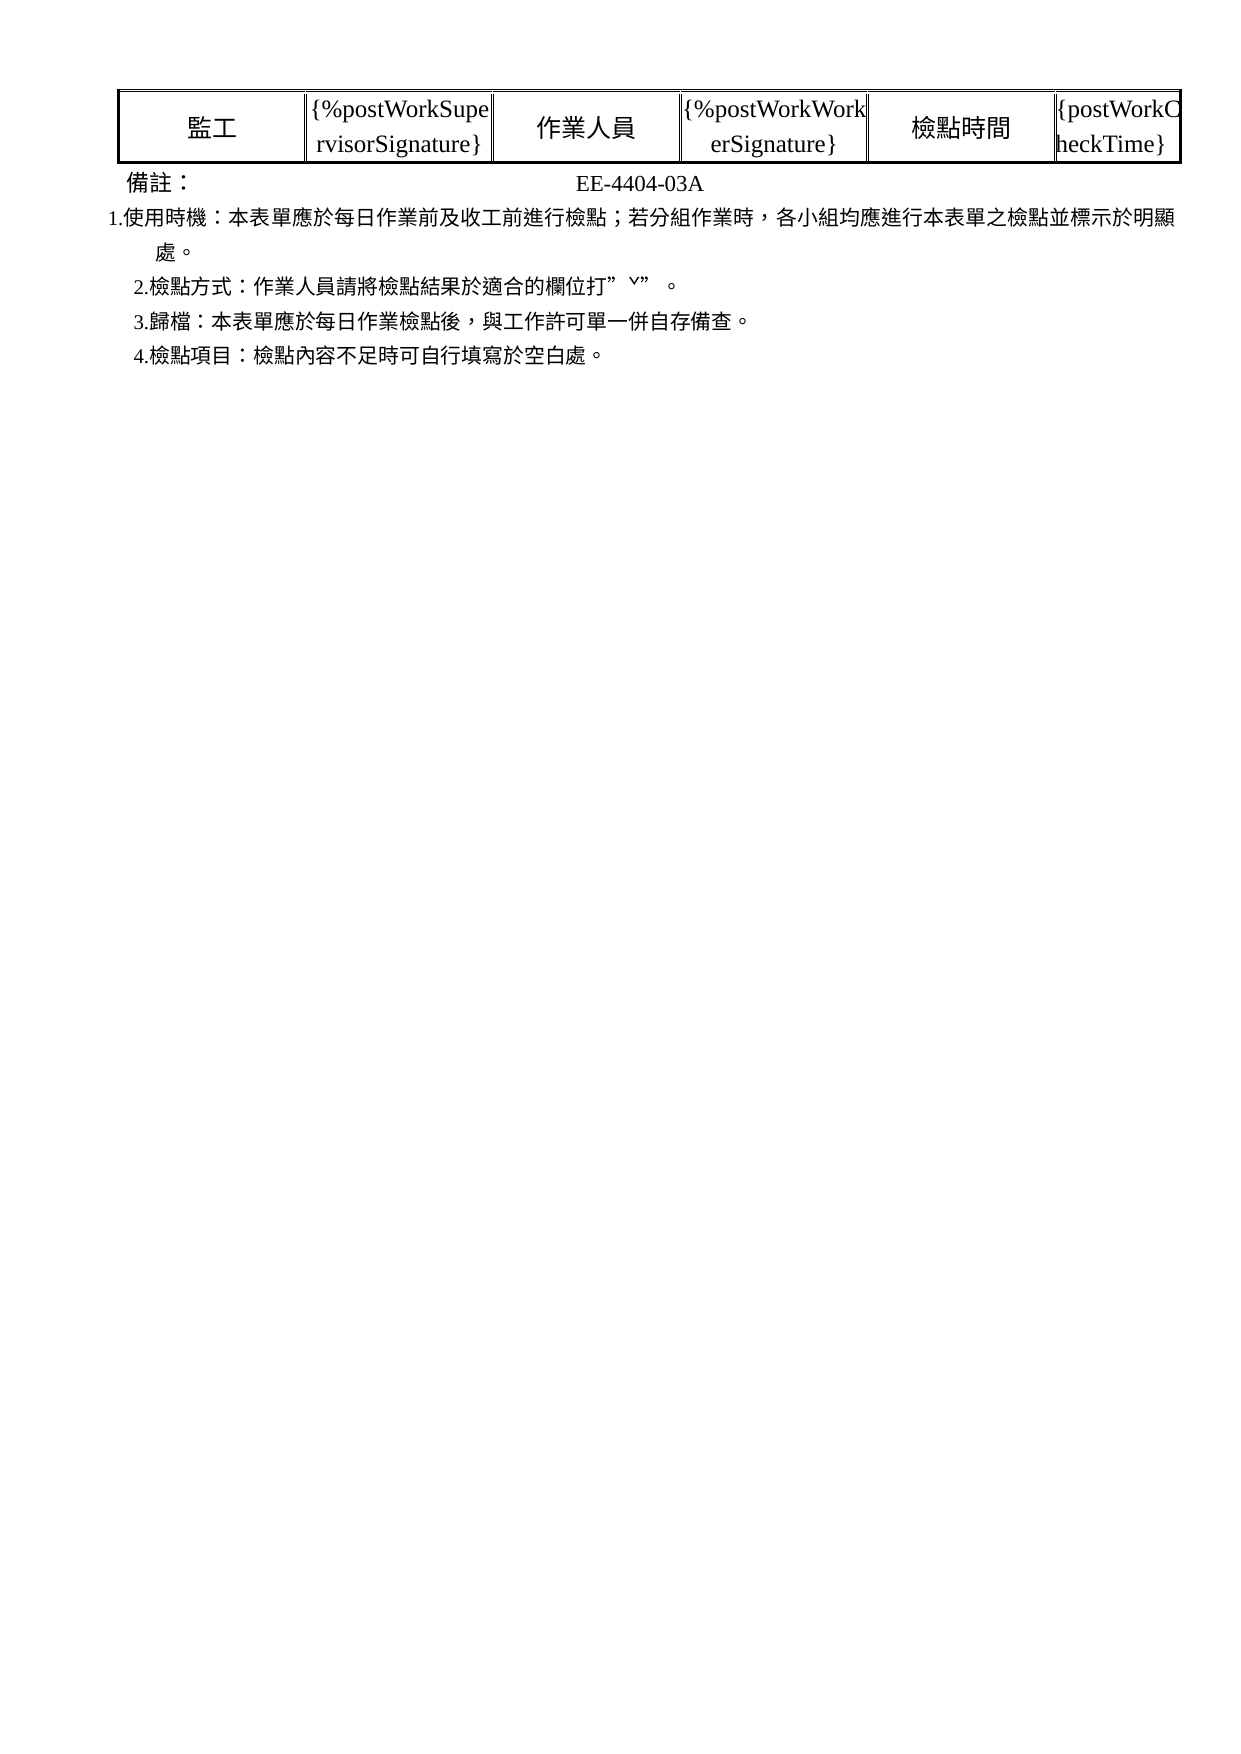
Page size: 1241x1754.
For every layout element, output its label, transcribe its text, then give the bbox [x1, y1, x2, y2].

text 1.使用時機：本表單應於每日作業前及收工前進行檢點；若分組作業時，各小組均應進行本表單之檢點並標示於明顯處。 [81, 199, 1176, 268]
table_cell {%postWorkSupervisorSignature} [306, 90, 493, 161]
table_cell {%postWorkWorkerSignature} [680, 90, 868, 161]
text 3.歸檔：本表單應於每日作業檢點後，與工作許可單一併自存備查。 [133, 303, 1176, 338]
table_cell 監工 [120, 90, 306, 161]
table_cell {postWorkCheckTime} [1055, 92, 1179, 161]
table_cell 作業人員 [493, 92, 680, 161]
table_cell 檢點時間 [868, 92, 1055, 161]
text 備註： EE-4404 [81, 164, 1176, 199]
text 4.檢點項目：檢點內容不足時可自行填寫於空白處。 [133, 338, 1176, 372]
text 2.檢點方式：作業人員請將檢點結果於適合的欄位打”ˇ”。 [133, 268, 1176, 303]
